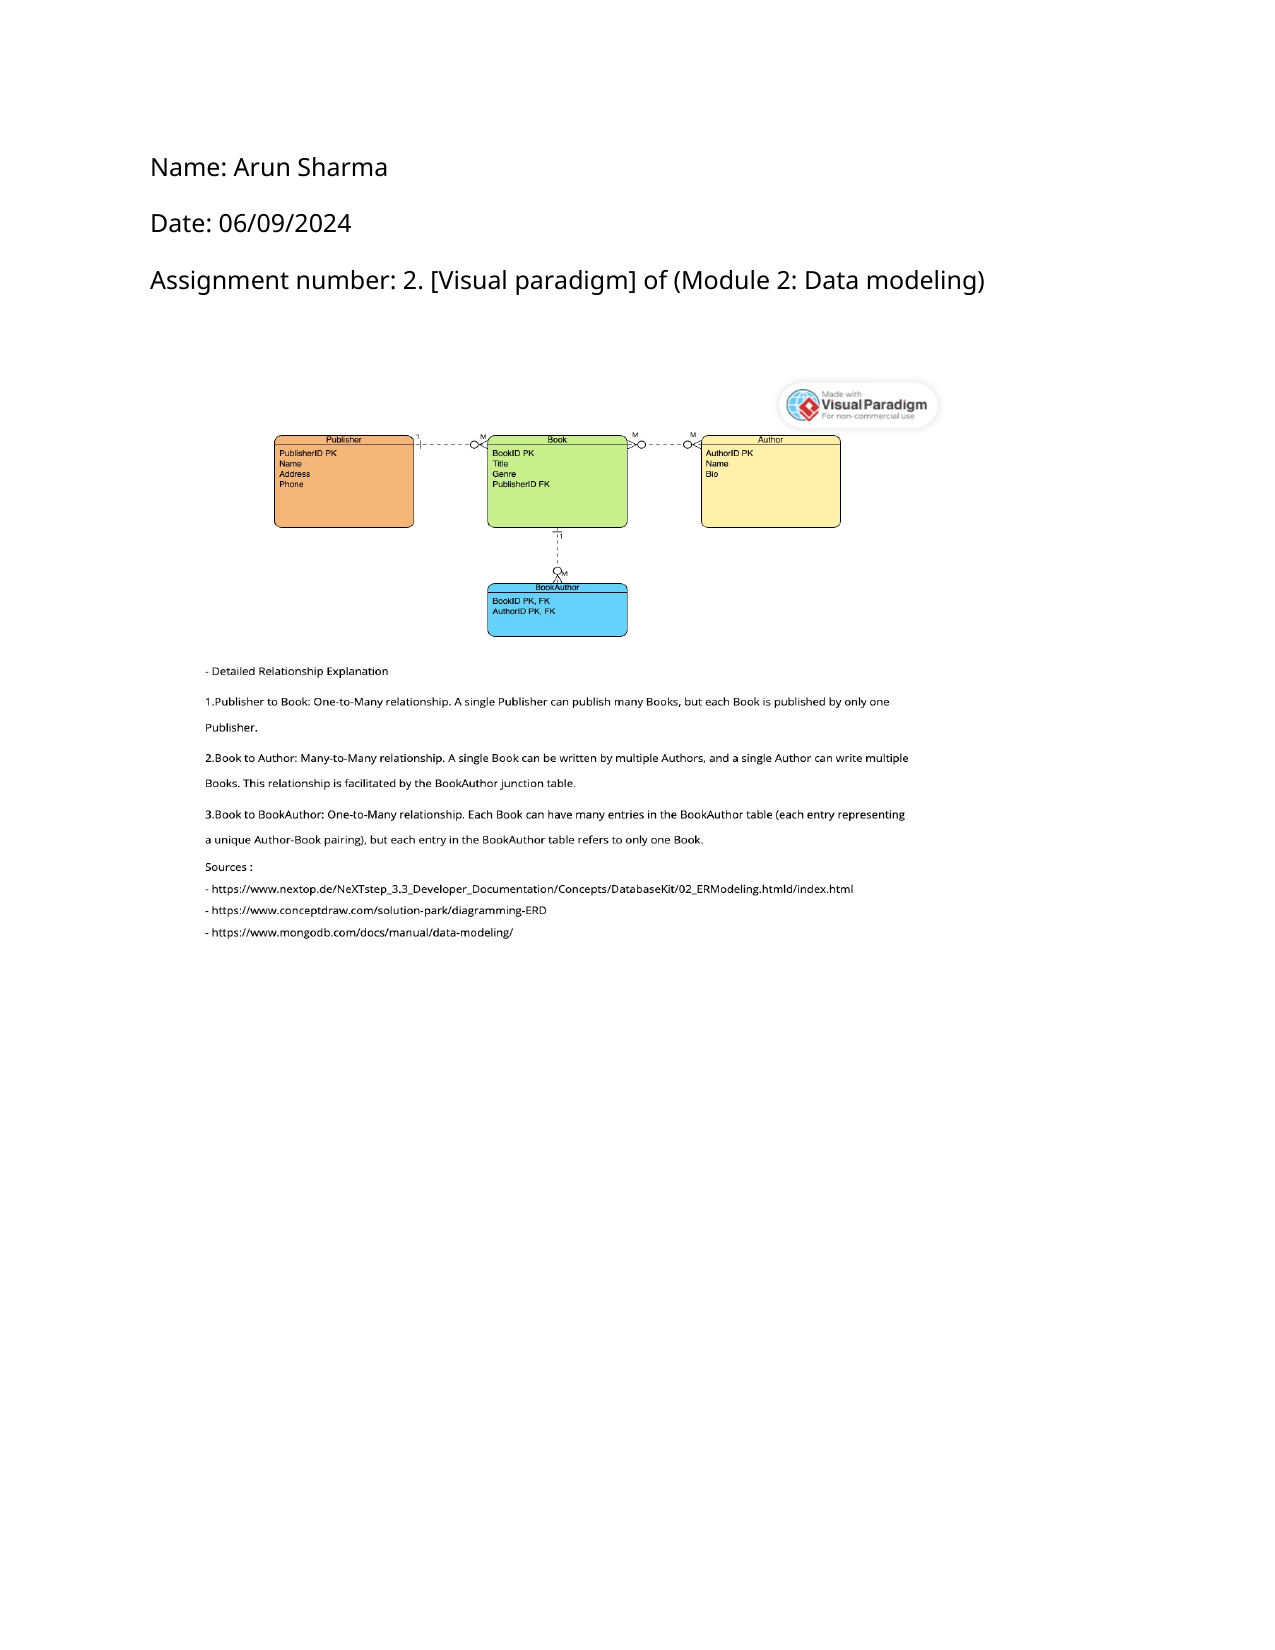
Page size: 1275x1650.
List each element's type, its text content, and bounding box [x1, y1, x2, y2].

text Assignment number: 2. [Visual paradigm] of (Module 2: Data modeling) [150, 262, 1125, 296]
text Name: Arun Sharma [150, 150, 1125, 184]
text Date: 06/09/2024 [150, 206, 1125, 240]
